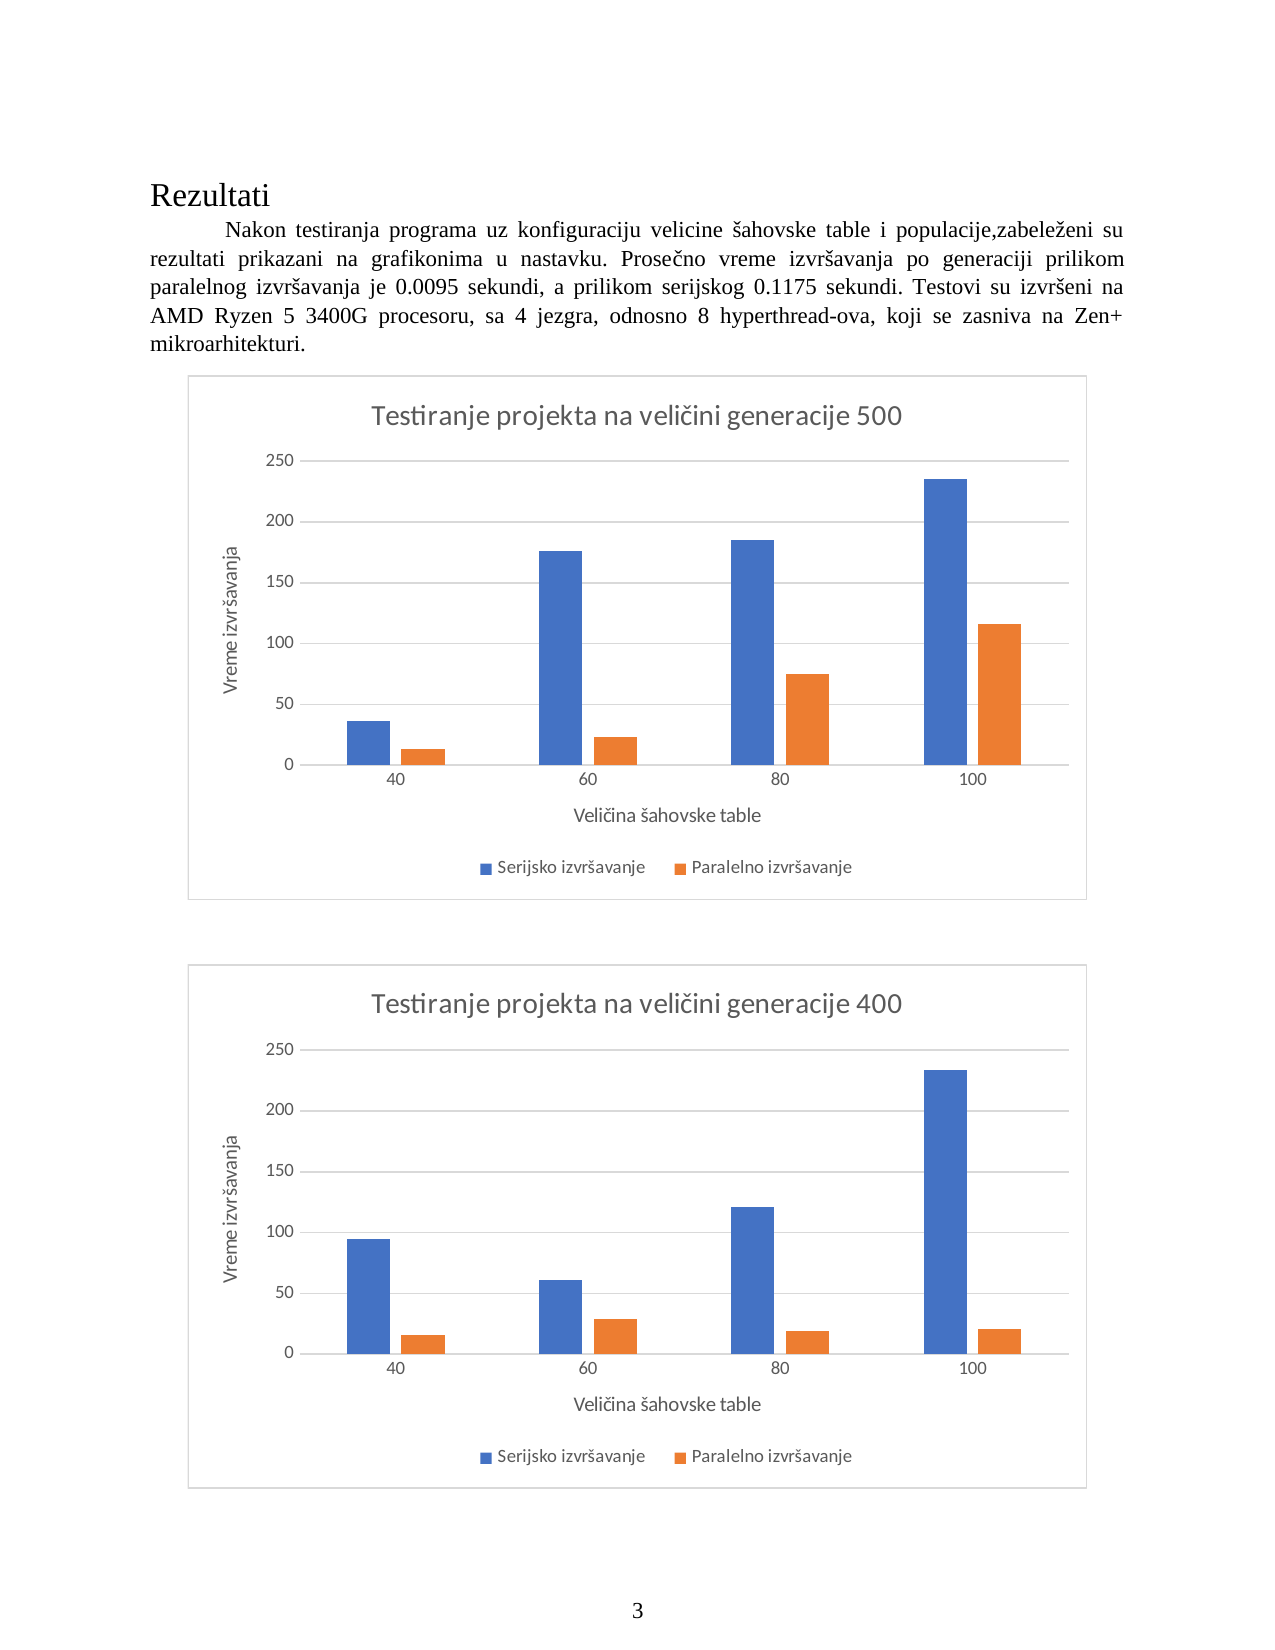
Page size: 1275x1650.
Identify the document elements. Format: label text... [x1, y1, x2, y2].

text Nakon testiranja programa uz konfiguraciju velicine šahovske table i populacije,zabeleženi su rezultati prikazani na grafikonima u nastavku. Prosečno vreme izvršavanja po generaciji prilikom paralelnog izvršavanja je 0.0095 sekundi, a prilikom serijskog 0.1175 sekundi. Testovi su izvršeni na AMD Ryzen 5 3400G procesoru, sa 4 jezgra, odnosno 8 hyperthread-ova, koji se zasniva na Zen+ mikroarhitekturi. [150, 216, 1125, 356]
subtitle Rezultati [150, 175, 1125, 213]
